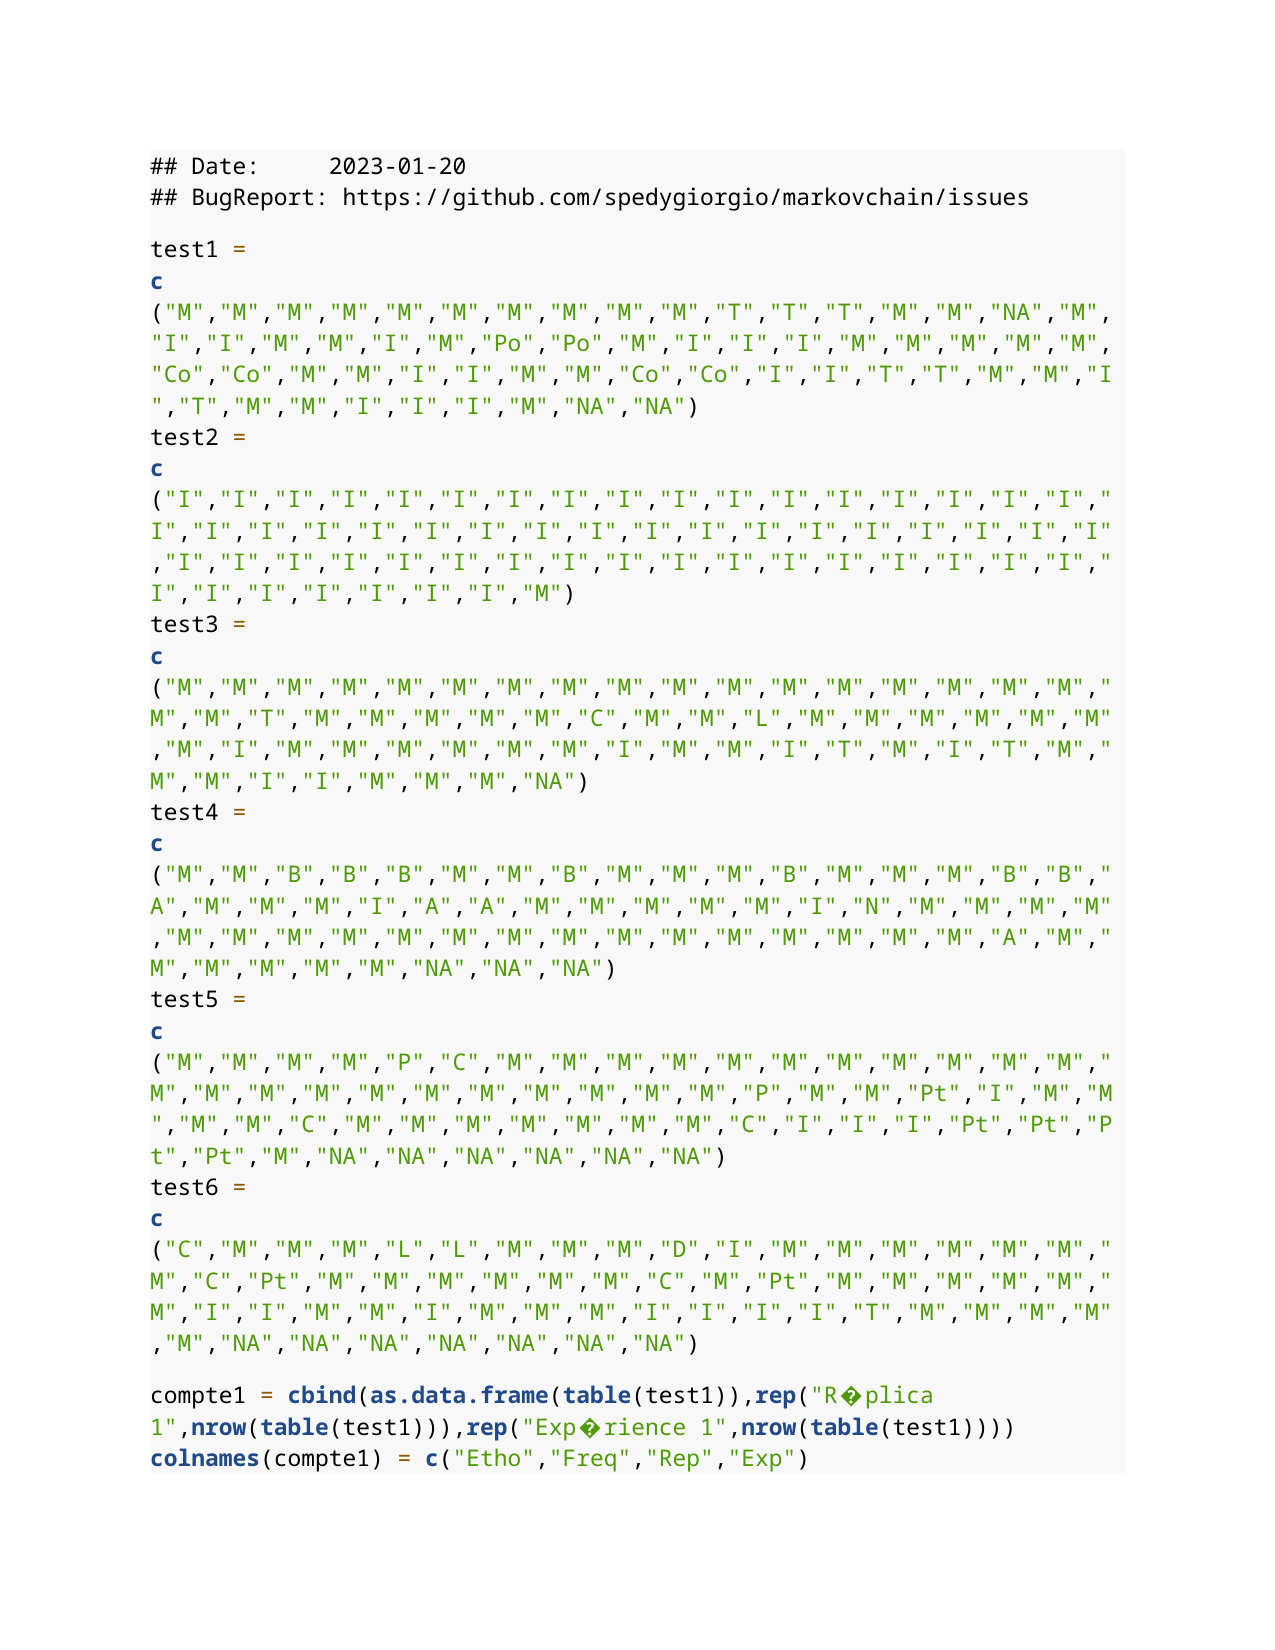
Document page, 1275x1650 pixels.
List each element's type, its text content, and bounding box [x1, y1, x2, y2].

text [150, 150, 1125, 212]
text test1 = c("M","M","M","M","M","M","M","M","M","M","T","T","T","M","M","NA","M","I","I","M","M","I","M","Po","Po","M","I","I","I","M","M","M","M","M","Co","Co","M","M","I","I","M","M","Co","Co","I","I","T","T","M","M","I","T","M","M","I","I","I","M","NA","NA") test2 = c("I","I","I","I","I","I","I","I","I","I","I","I","I","I","I","I","I","I","I","I","I","I","I","I","I","I","I","I","I","I","I","I","I","I","I","I","I","I","I","I","I","I","I","I","I","I","I","I","I","I","I","I","I","I","I","I","I","I","I","M") test3 = c("M","M","M","M","M","M","M","M","M","M","M","M","M","M","M","M","M","M","M","T","M","M","M","M","M","C","M","M","L","M","M","M","M","M","M","M","I","M","M","M","M","M","M","I","M","M","I","T","M","I","T","M","M","M","I","I","M","M","M","NA") test4 = c("M","M","B","B","B","M","M","B","M","M","M","B","M","M","M","B","B","A","M","M","M","I","A","A","M","M","M","M","M","I","N","M","M","M","M","M","M","M","M","M","M","M","M","M","M","M","M","M","M","M","A","M","M","M","M","M","M","NA","NA","NA") test5 = c("M","M","M","M","P","C","M","M","M","M","M","M","M","M","M","M","M","M","M","M","M","M","M","M","M","M","M","M","P","M","M","Pt","I","M","M","M","M","C","M","M","M","M","M","M","M","C","I","I","I","Pt","Pt","Pt","Pt","M","NA","NA","NA","NA","NA","NA") test6 = c("C","M","M","M","L","L","M","M","M","D","I","M","M","M","M","M","M","M","C","Pt","M","M","M","M","M","M","C","M","Pt","M","M","M","M","M","M","I","I","M","M","I","M","M","M","I","I","I","I","T","M","M","M","M","M","NA","NA","NA","NA","NA","NA","NA") [150, 233, 1125, 1358]
